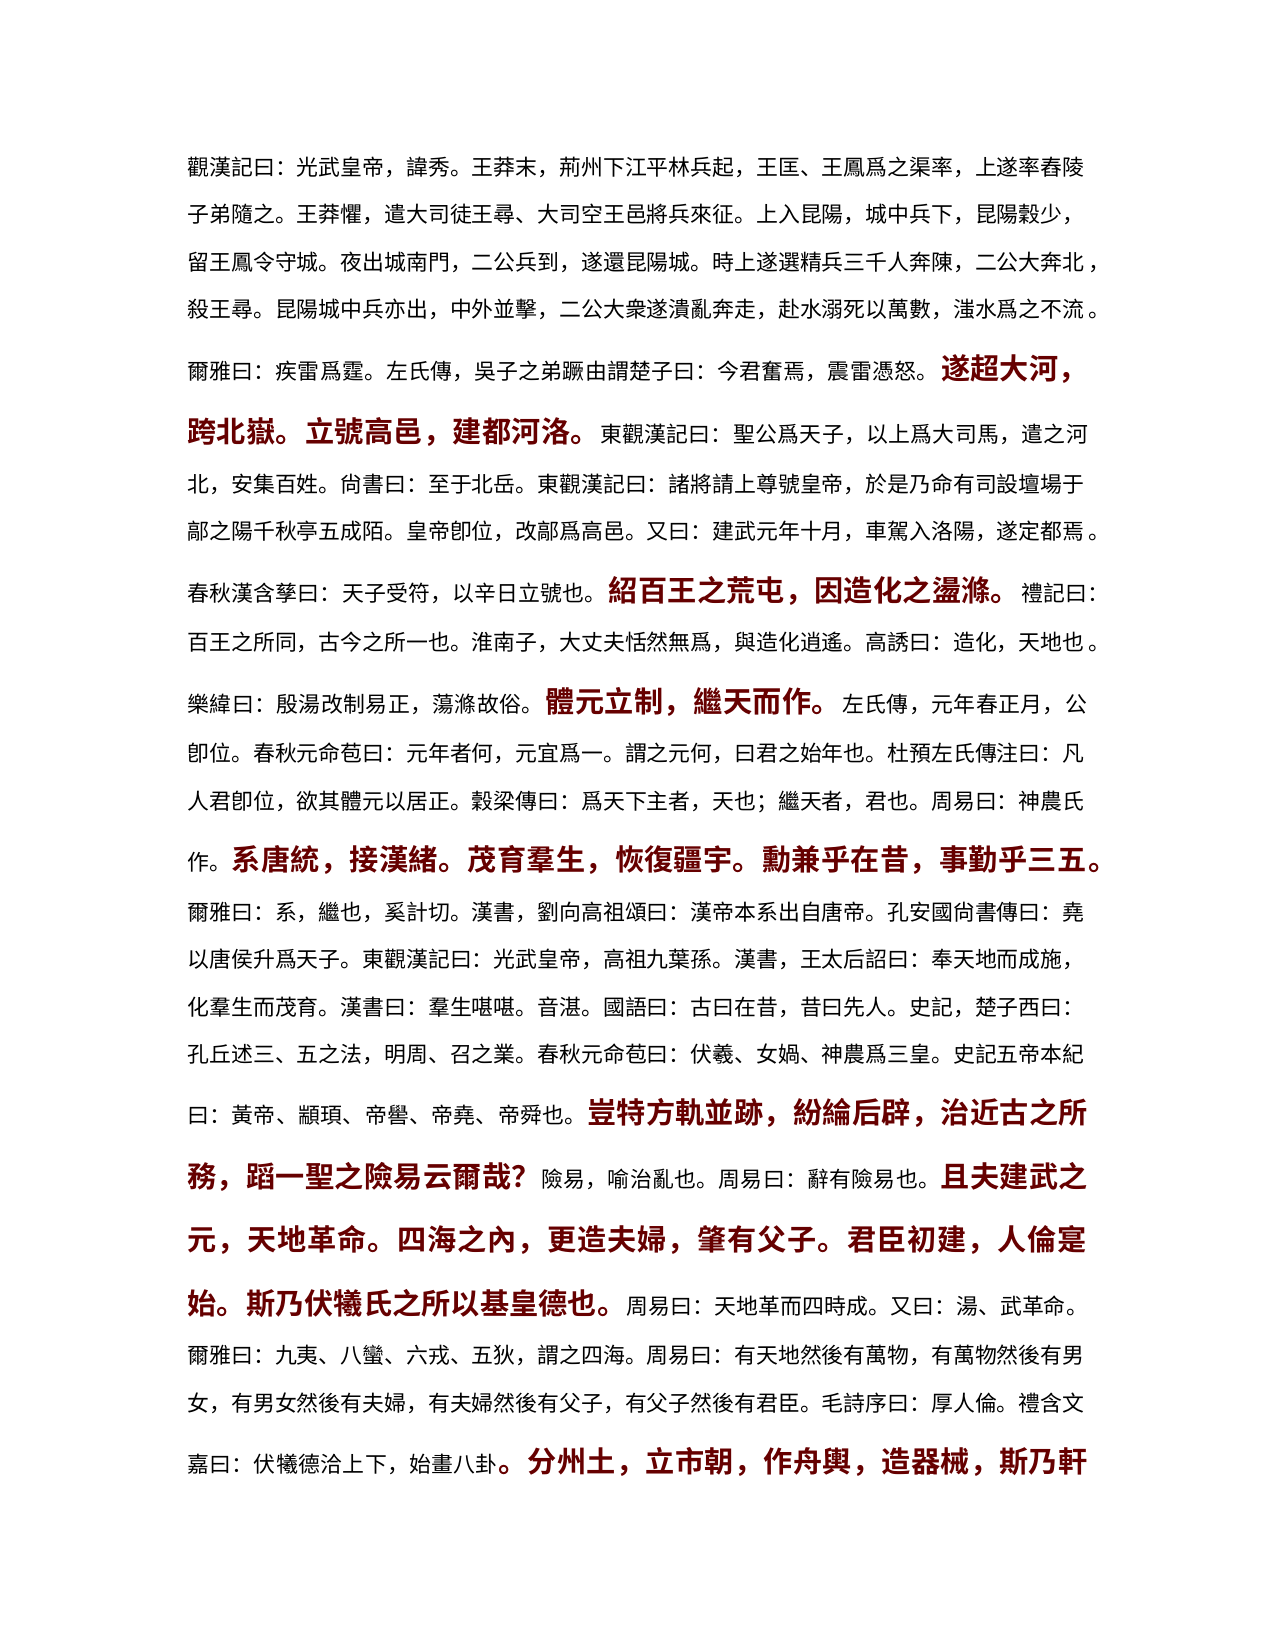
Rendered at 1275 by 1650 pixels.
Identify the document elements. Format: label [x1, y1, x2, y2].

text [187, 150, 1088, 1481]
